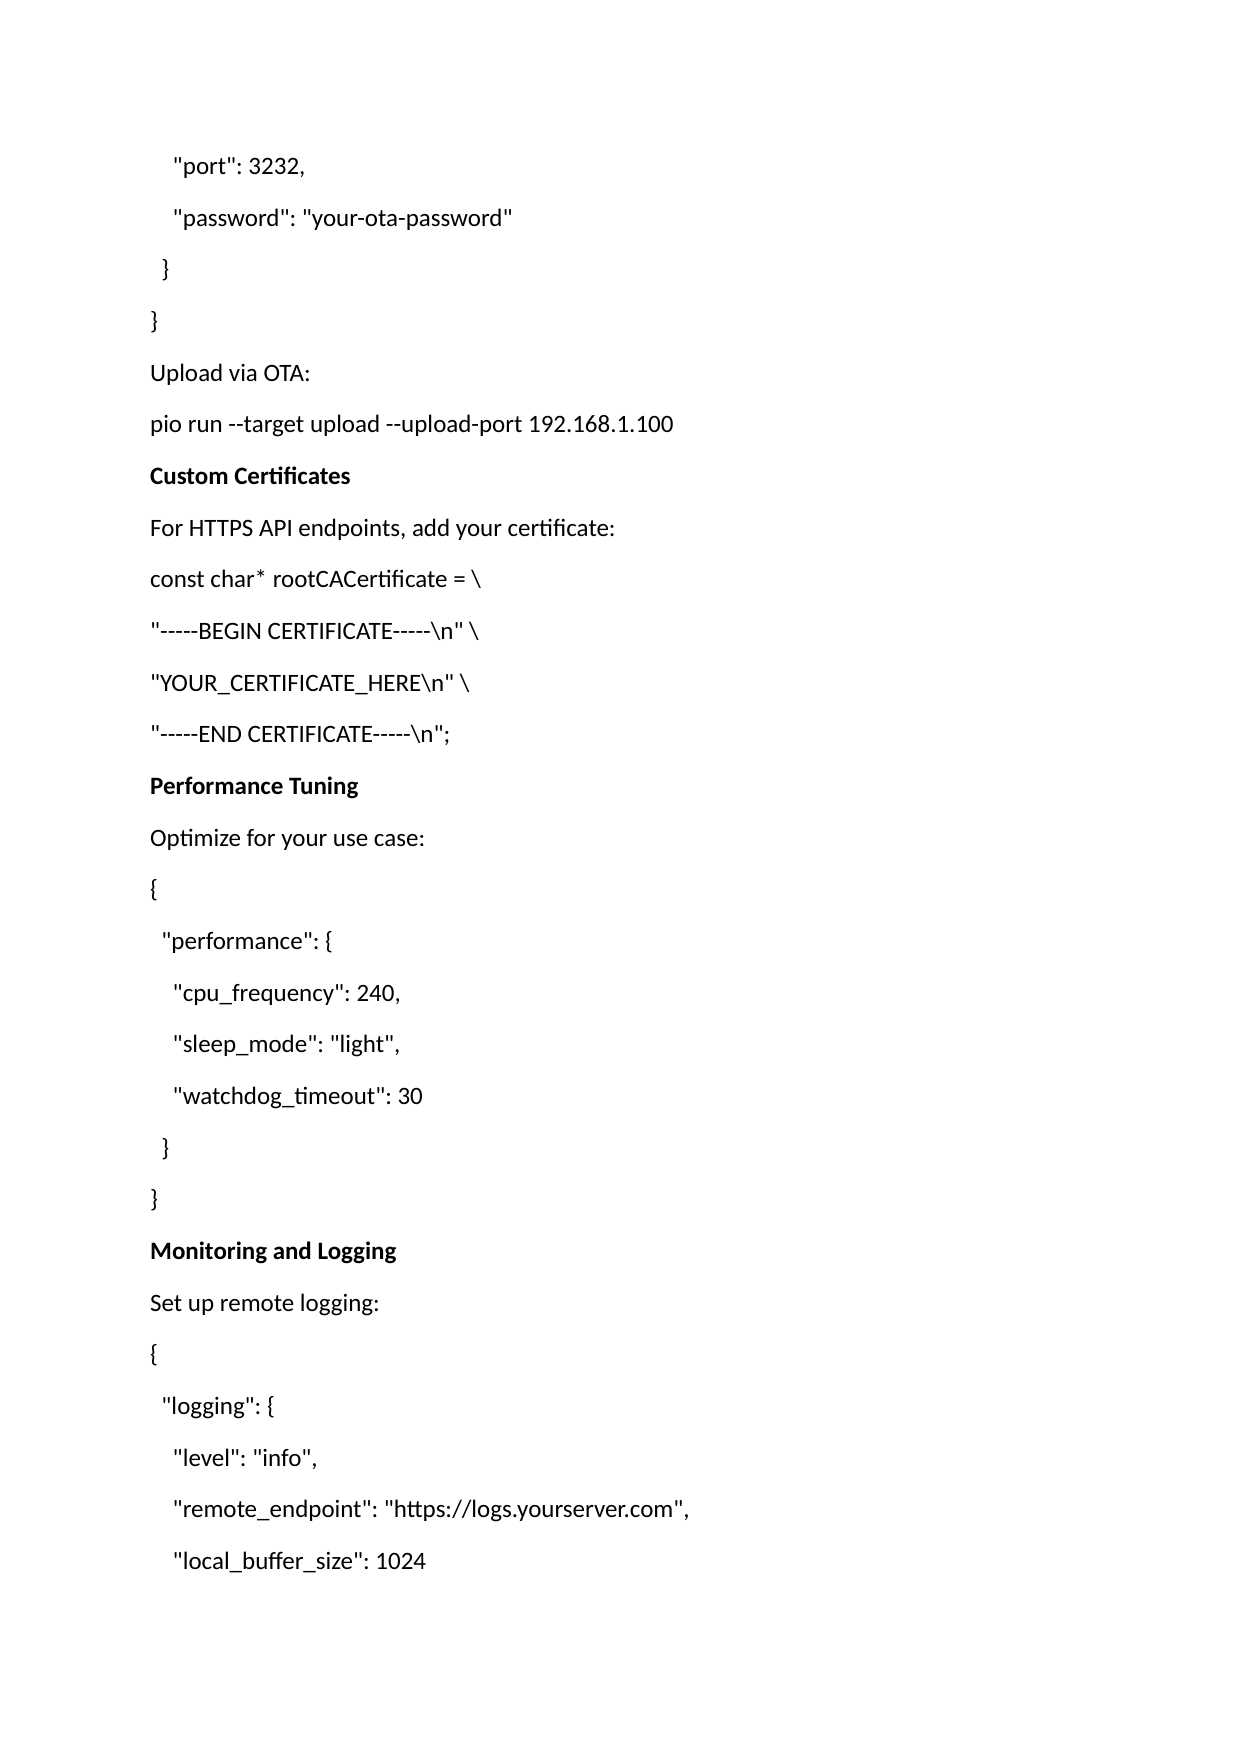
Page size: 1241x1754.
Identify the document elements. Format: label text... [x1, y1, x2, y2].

text "level": "info", [150, 1442, 1090, 1472]
text "cpu_frequency": 240, [150, 977, 1090, 1007]
text "port": 3232, [150, 150, 1090, 181]
text "password": "your-ota-password" [150, 202, 1090, 232]
text "-----BEGIN CERTIFICATE-----\n" \ [150, 615, 1090, 646]
text Performance Tuning [150, 770, 1090, 801]
text } [150, 1132, 1090, 1162]
text } [150, 305, 1090, 336]
text } [150, 253, 1090, 284]
text "performance": { [150, 925, 1090, 956]
text "sleep_mode": "light", [150, 1028, 1090, 1059]
text "local_buffer_size": 1024 [150, 1545, 1090, 1576]
text const char* rootCACertificate = \ [150, 563, 1090, 594]
text Monitoring and Logging [150, 1235, 1090, 1266]
text "YOUR_CERTIFICATE_HERE\n" \ [150, 667, 1090, 697]
text { [150, 873, 1090, 904]
text pio run --target upload --upload-port 192.168.1.100 [150, 408, 1090, 439]
text } [150, 1183, 1090, 1214]
text { [150, 1338, 1090, 1369]
text "remote_endpoint": "https://logs.yourserver.com", [150, 1493, 1090, 1524]
text Custom Certificates [150, 460, 1090, 491]
text Upload via OTA: [150, 357, 1090, 387]
text Set up remote logging: [150, 1287, 1090, 1317]
text Optimize for your use case: [150, 822, 1090, 852]
text "-----END CERTIFICATE-----\n"; [150, 718, 1090, 749]
text "watchdog_timeout": 30 [150, 1080, 1090, 1111]
text "logging": { [150, 1390, 1090, 1421]
text For HTTPS API endpoints, add your certificate: [150, 512, 1090, 542]
